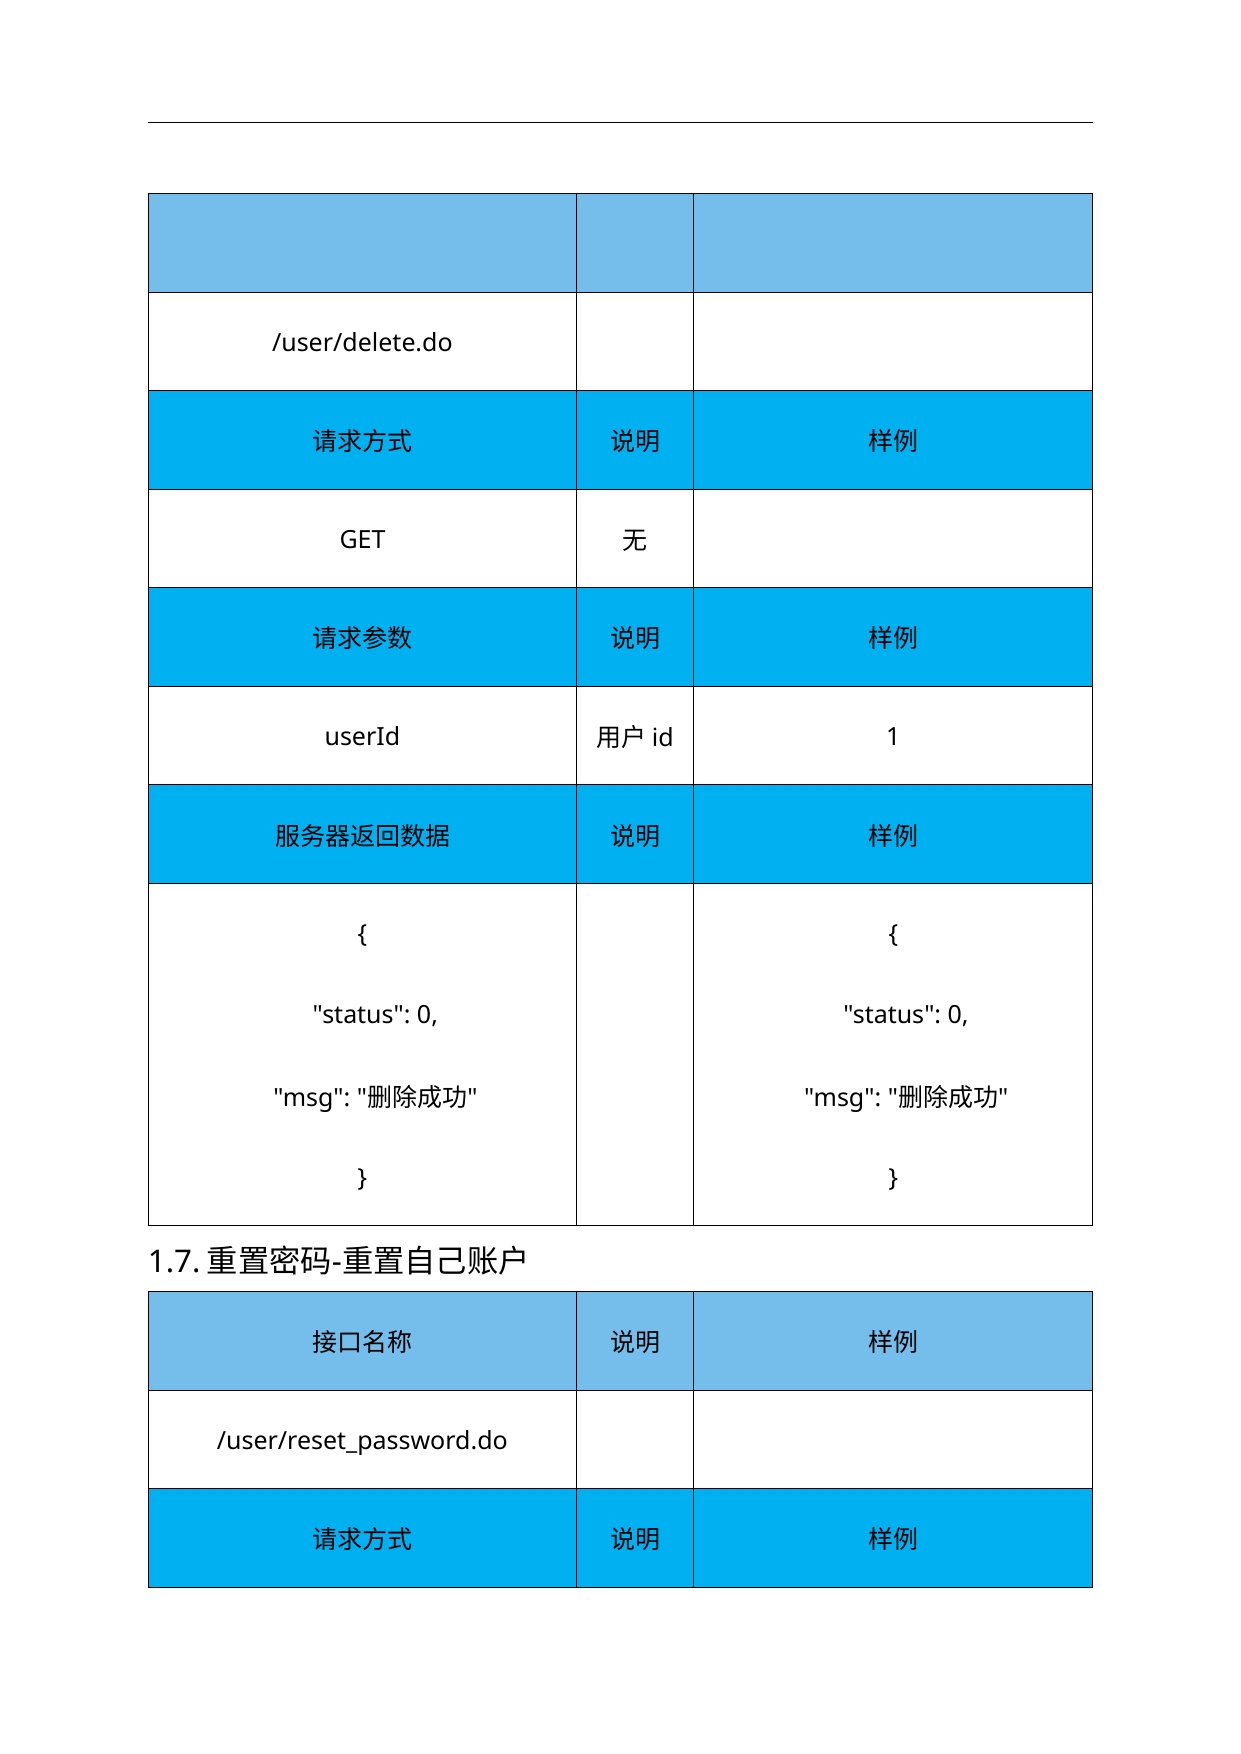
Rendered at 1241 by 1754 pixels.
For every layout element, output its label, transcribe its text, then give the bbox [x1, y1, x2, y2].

table_cell 样例 [694, 391, 1092, 489]
table_cell /user/delete.do [149, 293, 576, 390]
subtitle 重置密码-重置自己账户 [148, 1226, 1093, 1291]
table_cell 说明 [577, 588, 693, 686]
table_header 样例 [694, 194, 1092, 292]
table_cell GET [149, 490, 576, 587]
table_header 说明 [577, 194, 693, 292]
table_cell 请求参数 [149, 588, 576, 686]
table_cell [577, 293, 693, 390]
table_cell 1 [694, 687, 1092, 784]
table_cell { "status": 0, "msg": "删除成功" } [149, 884, 576, 1225]
table_header 说明 [577, 1292, 693, 1390]
table_header 接口名称 [149, 194, 576, 292]
table_cell 样例 [694, 588, 1092, 686]
table_cell 服务器返回数据 [149, 785, 576, 883]
table_header 样例 [694, 1292, 1092, 1390]
table_cell 请求方式 [149, 391, 576, 489]
table_cell [577, 884, 693, 1225]
table_cell 说明 [577, 1489, 693, 1587]
table_cell userId [149, 687, 576, 784]
table_cell [694, 490, 1092, 587]
table_cell [694, 1391, 1092, 1488]
table_cell 无 [577, 490, 693, 587]
table_cell 用户id [577, 687, 693, 784]
table_cell 说明 [577, 785, 693, 883]
table_cell { "status": 0, "msg": "删除成功" } [694, 884, 1092, 1225]
table_cell 请求方式 [149, 1489, 576, 1587]
table_cell 说明 [577, 391, 693, 489]
table_cell 样例 [694, 1489, 1092, 1587]
table_header 接口名称 [149, 1292, 576, 1390]
table_cell [577, 1391, 693, 1488]
table_cell /user/reset_password.do [149, 1391, 576, 1488]
table_cell [694, 293, 1092, 390]
table_cell 样例 [694, 785, 1092, 883]
